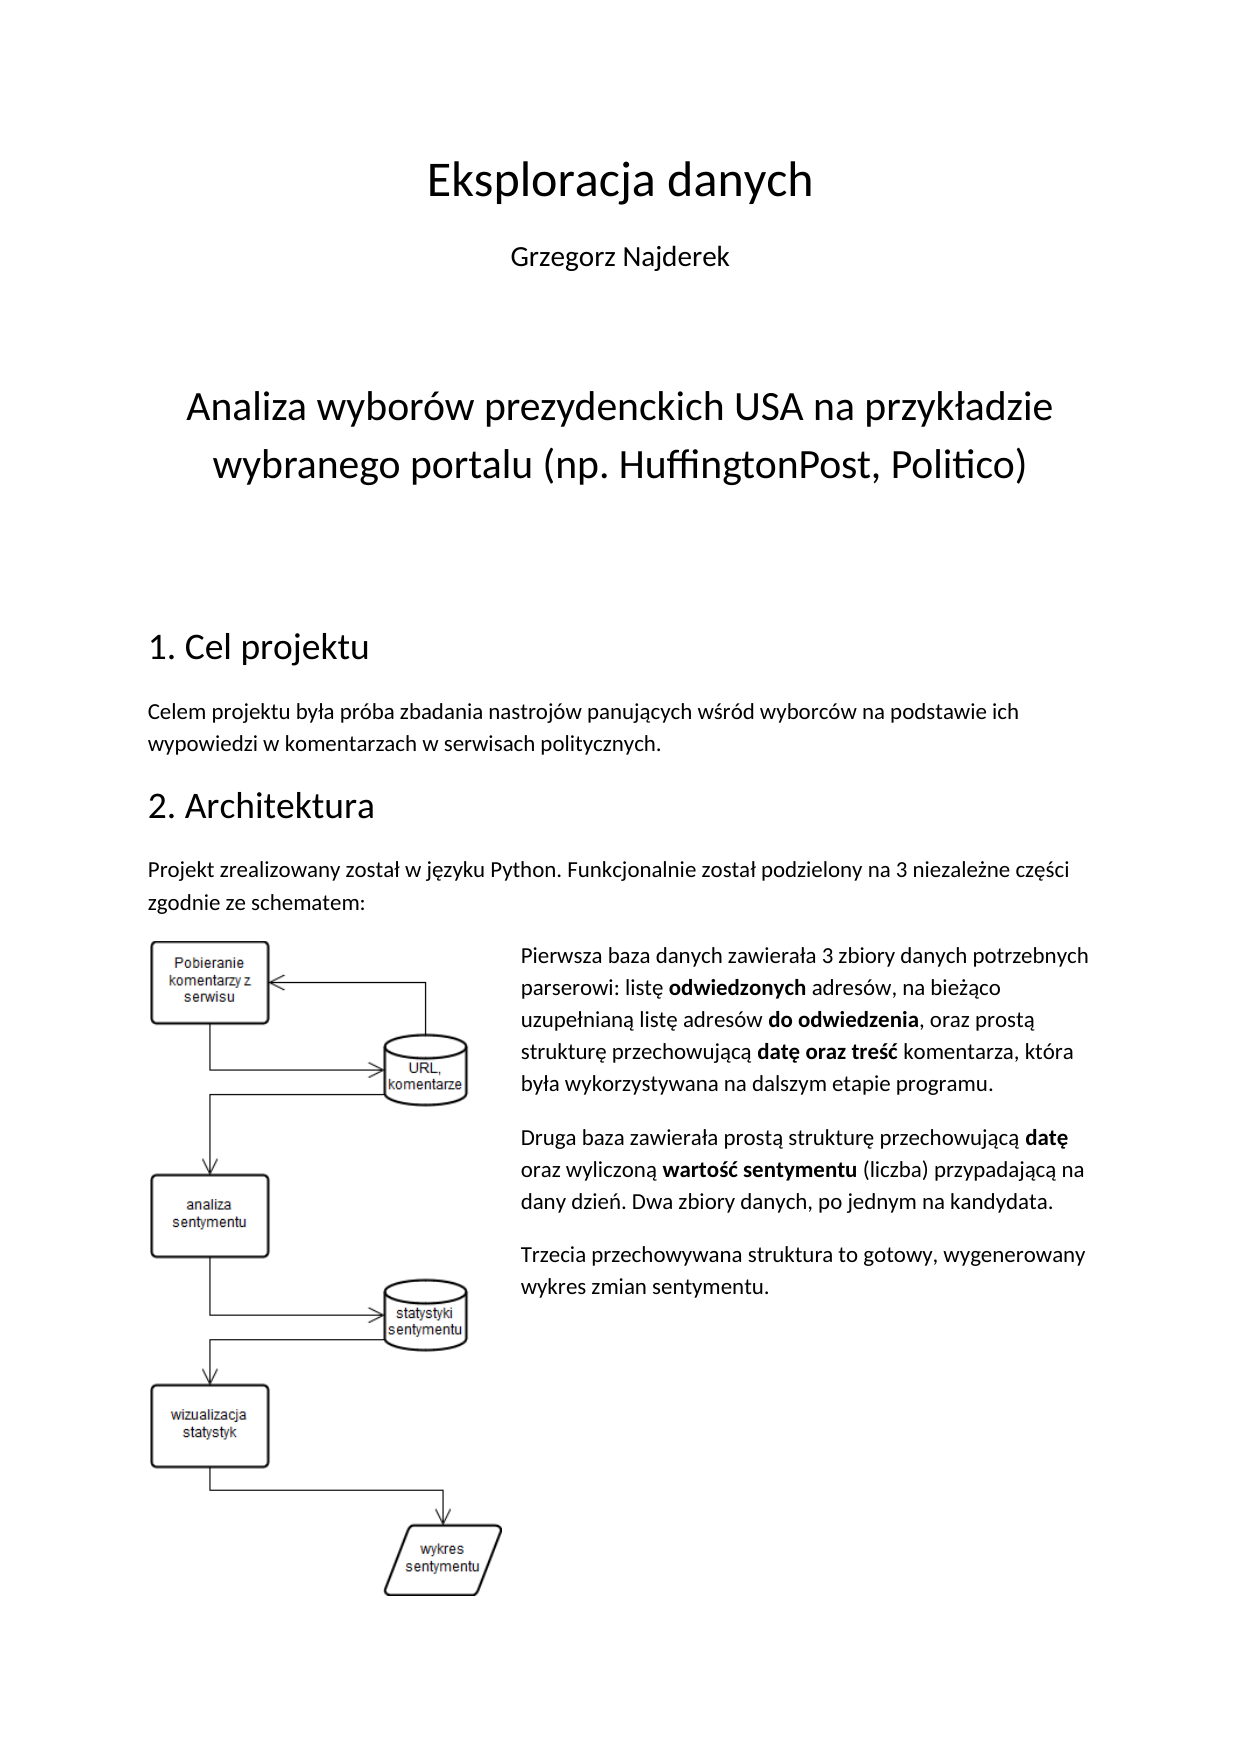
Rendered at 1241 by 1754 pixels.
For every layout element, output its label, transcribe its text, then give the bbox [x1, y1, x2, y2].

text Celem projektu była próba zbadania nastrojów panujących wśród wyborców na podstawie ich wypowiedzi w komentarzach w serwisach politycznych. [148, 697, 1093, 757]
text Eksploracja danych [148, 148, 1093, 209]
text 1. Cel projektu [148, 623, 1093, 669]
text Trzecia przechowywana struktura to gotowy, wygenerowany wykres zmian sentymentu. [502, 1240, 1093, 1300]
text Pierwsza baza danych zawierała 3 zbiory danych potrzebnych parserowi: listę odwiedzonych adresów, na bieżąco uzupełnianą listę adresów do odwiedzenia, oraz prostą strukturę przechowującą datę oraz treść komentarza, która była wykorzystywana na dalszym etapie programu. [502, 941, 1093, 1098]
text Analiza wyborów prezydenckich USA na przykładzie wybranego portalu (np. HuffingtonPost, Politico) [148, 379, 1093, 489]
text Projekt zrealizowany został w języku Python. Funkcjonalnie został podzielony na 3 niezależne części zgodnie ze schematem: [148, 856, 1093, 916]
text Druga baza zawierała prostą strukturę przechowującą datę oraz wyliczoną wartość sentymentu (liczba) przypadającą na dany dzień. Dwa zbiory danych, po jednym na kandydata. [502, 1123, 1093, 1215]
text Grzegorz Najderek [148, 238, 1093, 274]
text 2. Architektura [148, 782, 1093, 828]
